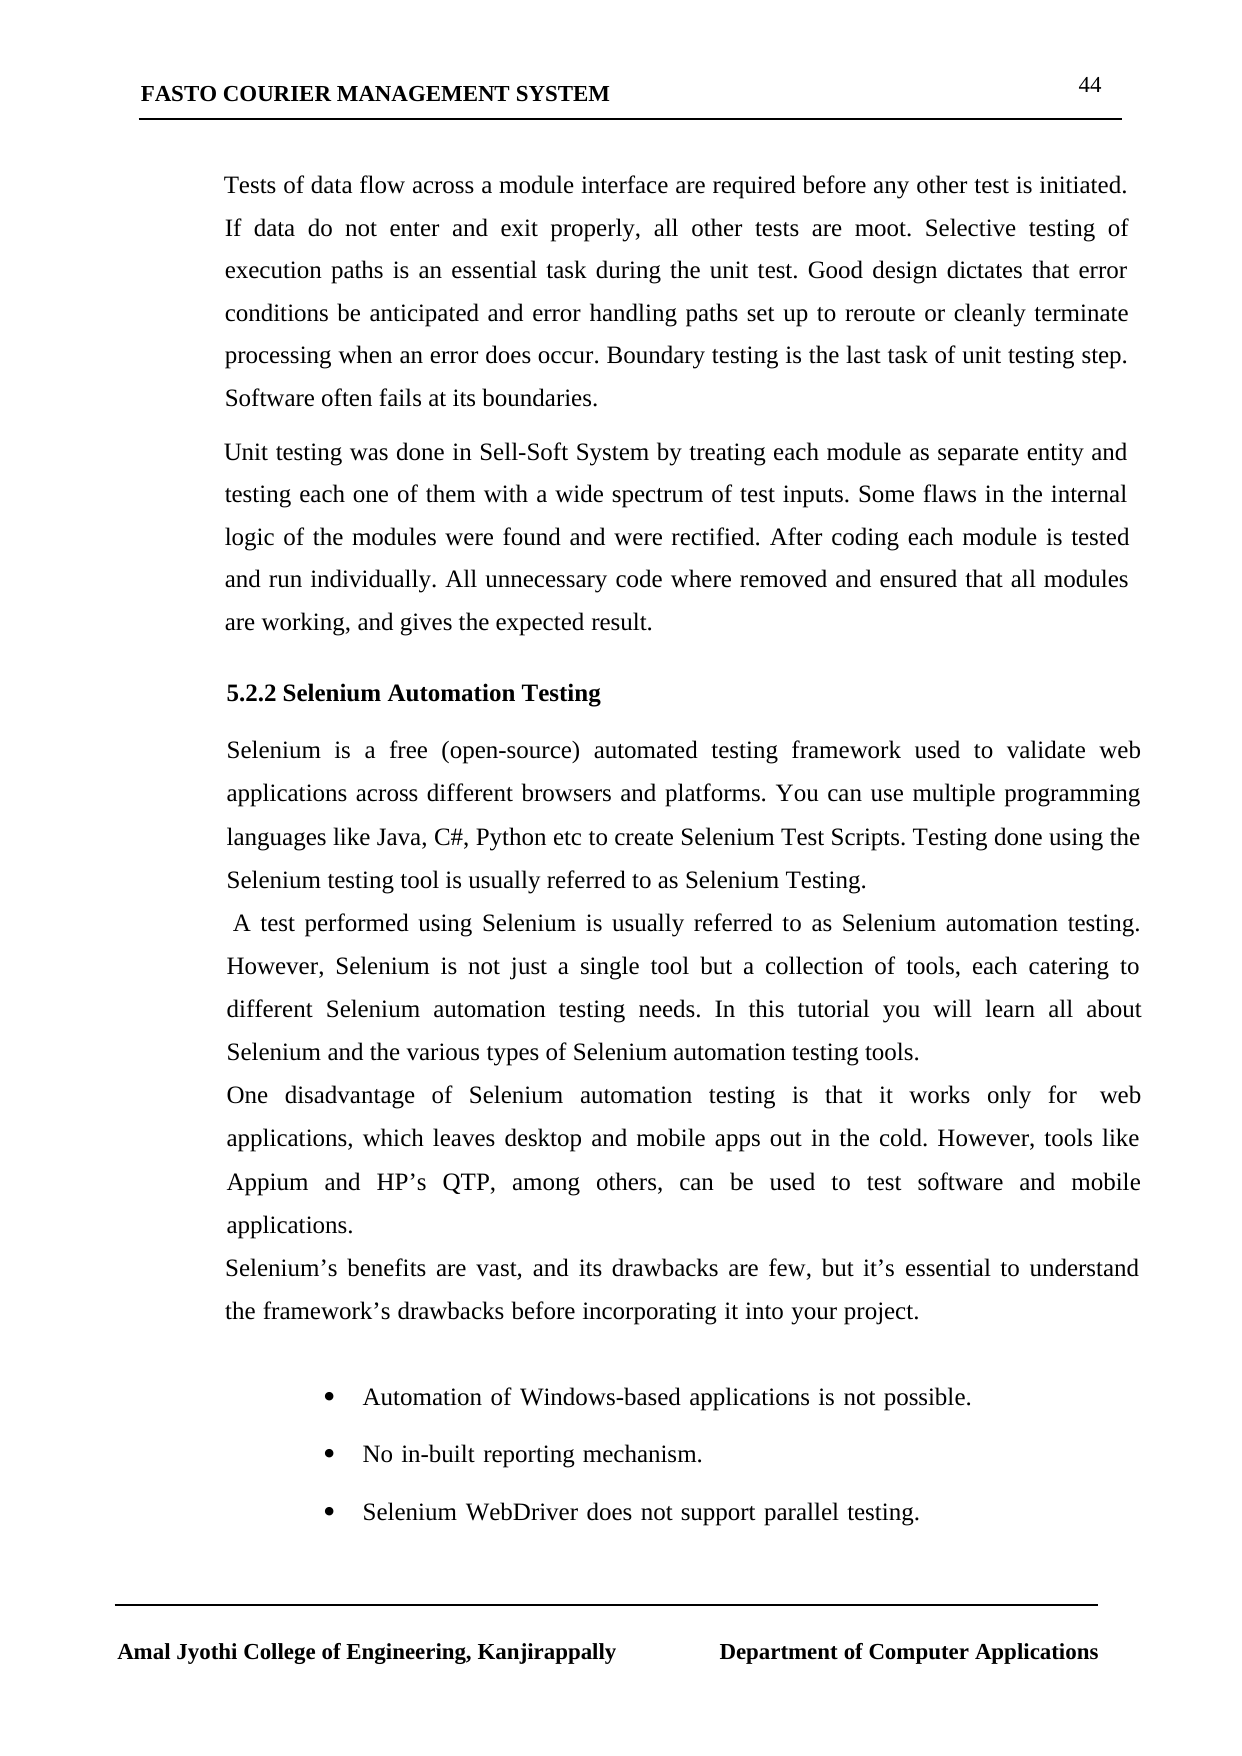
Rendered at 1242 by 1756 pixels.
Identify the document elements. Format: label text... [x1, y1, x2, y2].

text A test performed using Selenium is usually referred to as Selenium automation testing. However, Selenium is not just a single tool but a collection of tools, each catering to different Selenium automation testing needs. In this tutorial you will learn all about Selenium and the various types of Selenium automation testing tools. [226, 908, 1142, 1066]
text Unit testing was done in Sell-Soft System by treating each module as separate entity and testing each one of them with a wide spectrum of test inputs. Some flaws in the internal logic of the modules were found and were rectified. After coding each module is tested and run individually. All unnecessary code where removed and ensured that all modules are working, and gives the expected result. [223, 437, 1129, 636]
list No in-built reporting mechanism. [325, 1439, 1177, 1468]
list Selenium WebDriver does not support parallel testing. [325, 1497, 1177, 1526]
list Automation of Windows-based applications is not possible. [325, 1382, 1177, 1410]
text Tests of data flow across a module interface are required before any other test is initiated. If data do not enter and exit properly, all other tests are moot. Selective testing of execution paths is an essential task during the unit test. Good design dictates that error conditions be anticipated and error handling paths set up to reroute or cleanly terminate processing when an error does occur. Boundary testing is the last task of unit testing step. Software often fails at its boundaries. [223, 170, 1129, 411]
text Selenium is a free (open-source) automated testing framework used to validate web applications across different browsers and platforms. You can use multiple programming languages like Java, C#, Python etc to create Selenium Test Scripts. Testing done using the Selenium testing tool is usually referred to as Selenium Testing. [226, 735, 1142, 893]
text One disadvantage of Selenium automation testing is that it works only for web applications, which leaves desktop and mobile apps out in the cold. However, tools like Appium and HP’s QTP, among others, can be used to test software and mobile applications. [226, 1080, 1141, 1238]
text Selenium’s benefits are vast, and its drawbacks are few, but it’s essential to understand the framework’s drawbacks before incorporating it into your project. [225, 1253, 1139, 1325]
subtitle Selenium Automation Testing [226, 678, 1177, 707]
